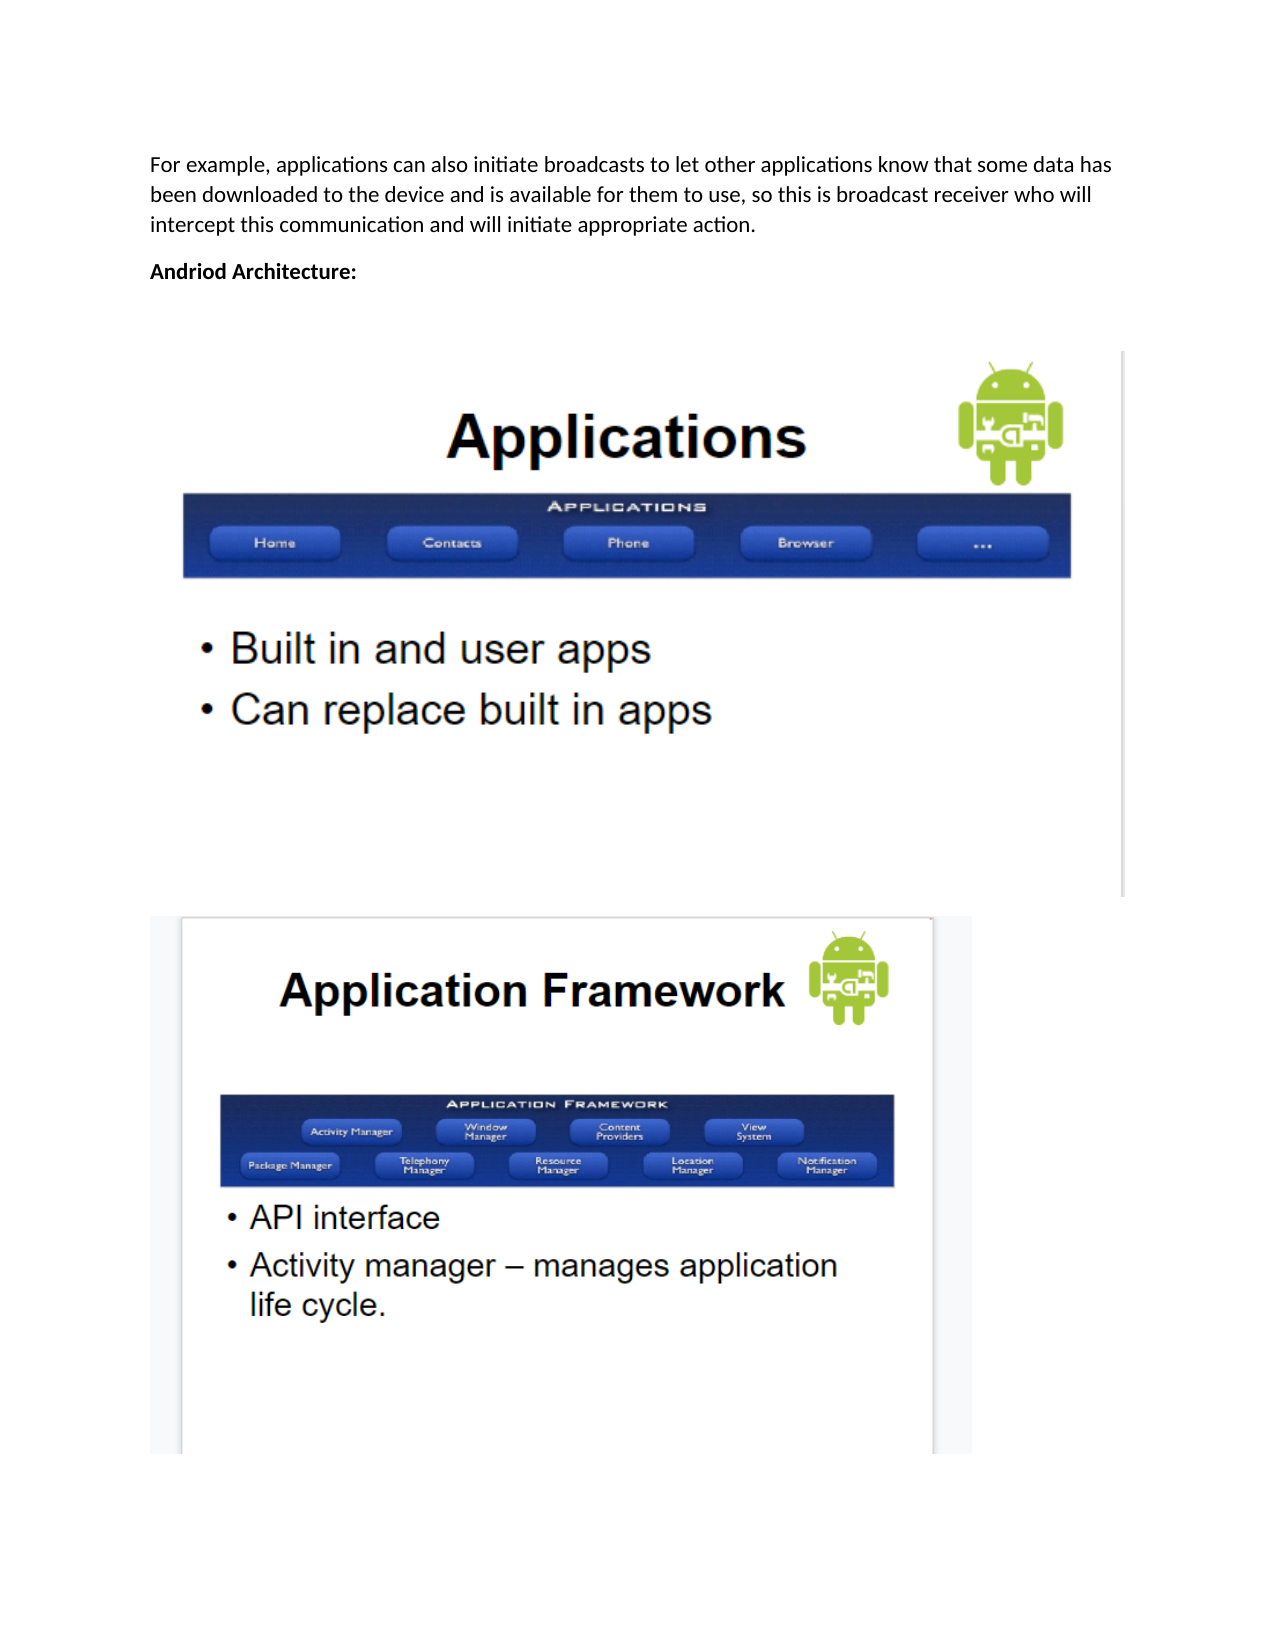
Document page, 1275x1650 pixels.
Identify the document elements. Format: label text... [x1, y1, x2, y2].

text For example, applications can also initiate broadcasts to let other applications know that some data has been downloaded to the device and is available for them to use, so this is broadcast receiver who will intercept this communication and will initiate appropriate action. [150, 150, 1125, 238]
picture [150, 916, 972, 1454]
picture [150, 351, 1125, 897]
text Andriod Architecture: [150, 257, 1125, 285]
